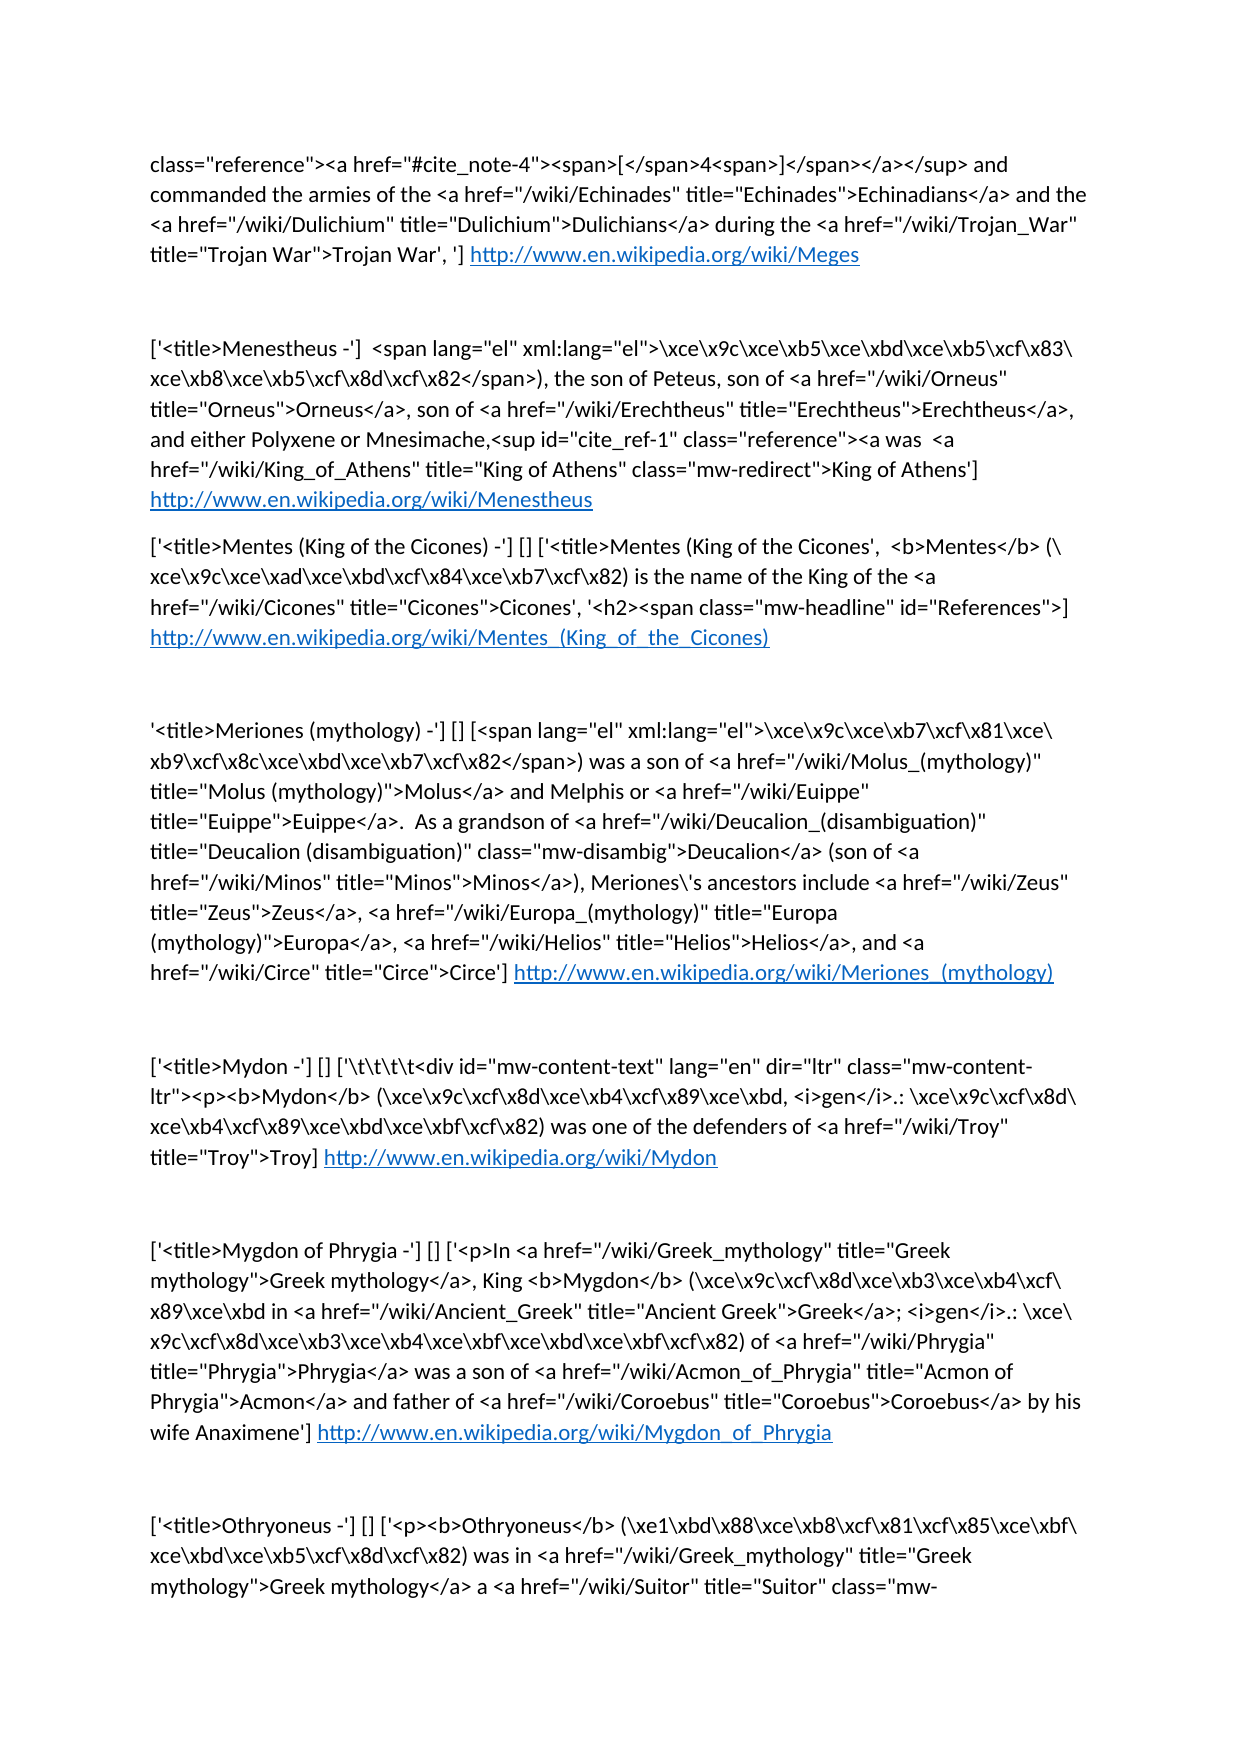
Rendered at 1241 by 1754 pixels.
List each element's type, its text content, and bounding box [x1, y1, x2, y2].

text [150, 150, 1090, 269]
text ['<title>Menestheus -'] <span lang="el" xml:lang="el">\xce\x9c\xce\xb5\xce\xbd\xce\xb5\xcf\x83\xce\xb8\xce\xb5\xcf\x8d\xcf\x82</span>), the son of Peteus, son of <a href="/wiki/Orneus" title="Orneus">Orneus</a>, son of <a href="/wiki/Erechtheus" title="Erechtheus">Erechtheus</a>, and either Polyxene or Mnesimache,<sup id="cite_ref-1" class="reference"><a was <a href="/wiki/King_of_Athens" title="King of Athens" class="mw-redirect">King of Athens'] http://www.en.wikipedia.org/wiki/Menestheus [150, 334, 1090, 513]
text ['<title>Mygdon of Phrygia -'] [] ['<p>In <a href="/wiki/Greek_mythology" title="Greek mythology">Greek mythology</a>, King <b>Mygdon</b> (\xce\x9c\xcf\x8d\xce\xb3\xce\xb4\xcf\x89\xce\xbd in <a href="/wiki/Ancient_Greek" title="Ancient Greek">Greek</a>; <i>gen</i>.: \xce\x9c\xcf\x8d\xce\xb3\xce\xb4\xce\xbf\xce\xbd\xce\xbf\xcf\x82) of <a href="/wiki/Phrygia" title="Phrygia">Phrygia</a> was a son of <a href="/wiki/Acmon_of_Phrygia" title="Acmon of Phrygia">Acmon</a> and father of <a href="/wiki/Coroebus" title="Coroebus">Coroebus</a> by his wife Anaximene'] http://www.en.wikipedia.org/wiki/Mygdon_of_Phrygia [150, 1236, 1090, 1446]
text ['<title>Mentes (King of the Cicones) -'] [] ['<title>Mentes (King of the Cicones', <b>Mentes</b> (\xce\x9c\xce\xad\xce\xbd\xcf\x84\xce\xb7\xcf\x82) is the name of the King of the <a href="/wiki/Cicones" title="Cicones">Cicones', '<h2><span class="mw-headline" id="References">] http://www.en.wikipedia.org/wiki/Mentes_(King_of_the_Cicones) [150, 532, 1090, 651]
text ['<title>Mydon -'] [] ['\t\t\t\t<div id="mw-content-text" lang="en" dir="ltr" class="mw-content-ltr"><p><b>Mydon</b> (\xce\x9c\xcf\x8d\xce\xb4\xcf\x89\xce\xbd, <i>gen</i>.: \xce\x9c\xcf\x8d\xce\xb4\xcf\x89\xce\xbd\xce\xbf\xcf\x82) was one of the defenders of <a href="/wiki/Troy" title="Troy">Troy] http://www.en.wikipedia.org/wiki/Mydon [150, 1052, 1090, 1171]
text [150, 1511, 1090, 1600]
text '<title>Meriones (mythology) -'] [] [<span lang="el" xml:lang="el">\xce\x9c\xce\xb7\xcf\x81\xce\xb9\xcf\x8c\xce\xbd\xce\xb7\xcf\x82</span>) was a son of <a href="/wiki/Molus_(mythology)" title="Molus (mythology)">Molus</a> and Melphis or <a href="/wiki/Euippe" title="Euippe">Euippe</a>. As a grandson of <a href="/wiki/Deucalion_(disambiguation)" title="Deucalion (disambiguation)" class="mw-disambig">Deucalion</a> (son of <a href="/wiki/Minos" title="Minos">Minos</a>), Meriones\'s ancestors include <a href="/wiki/Zeus" title="Zeus">Zeus</a>, <a href="/wiki/Europa_(mythology)" title="Europa (mythology)">Europa</a>, <a href="/wiki/Helios" title="Helios">Helios</a>, and <a href="/wiki/Circe" title="Circe">Circe'] http://www.en.wikipedia.org/wiki/Meriones_(mythology) [150, 717, 1090, 986]
